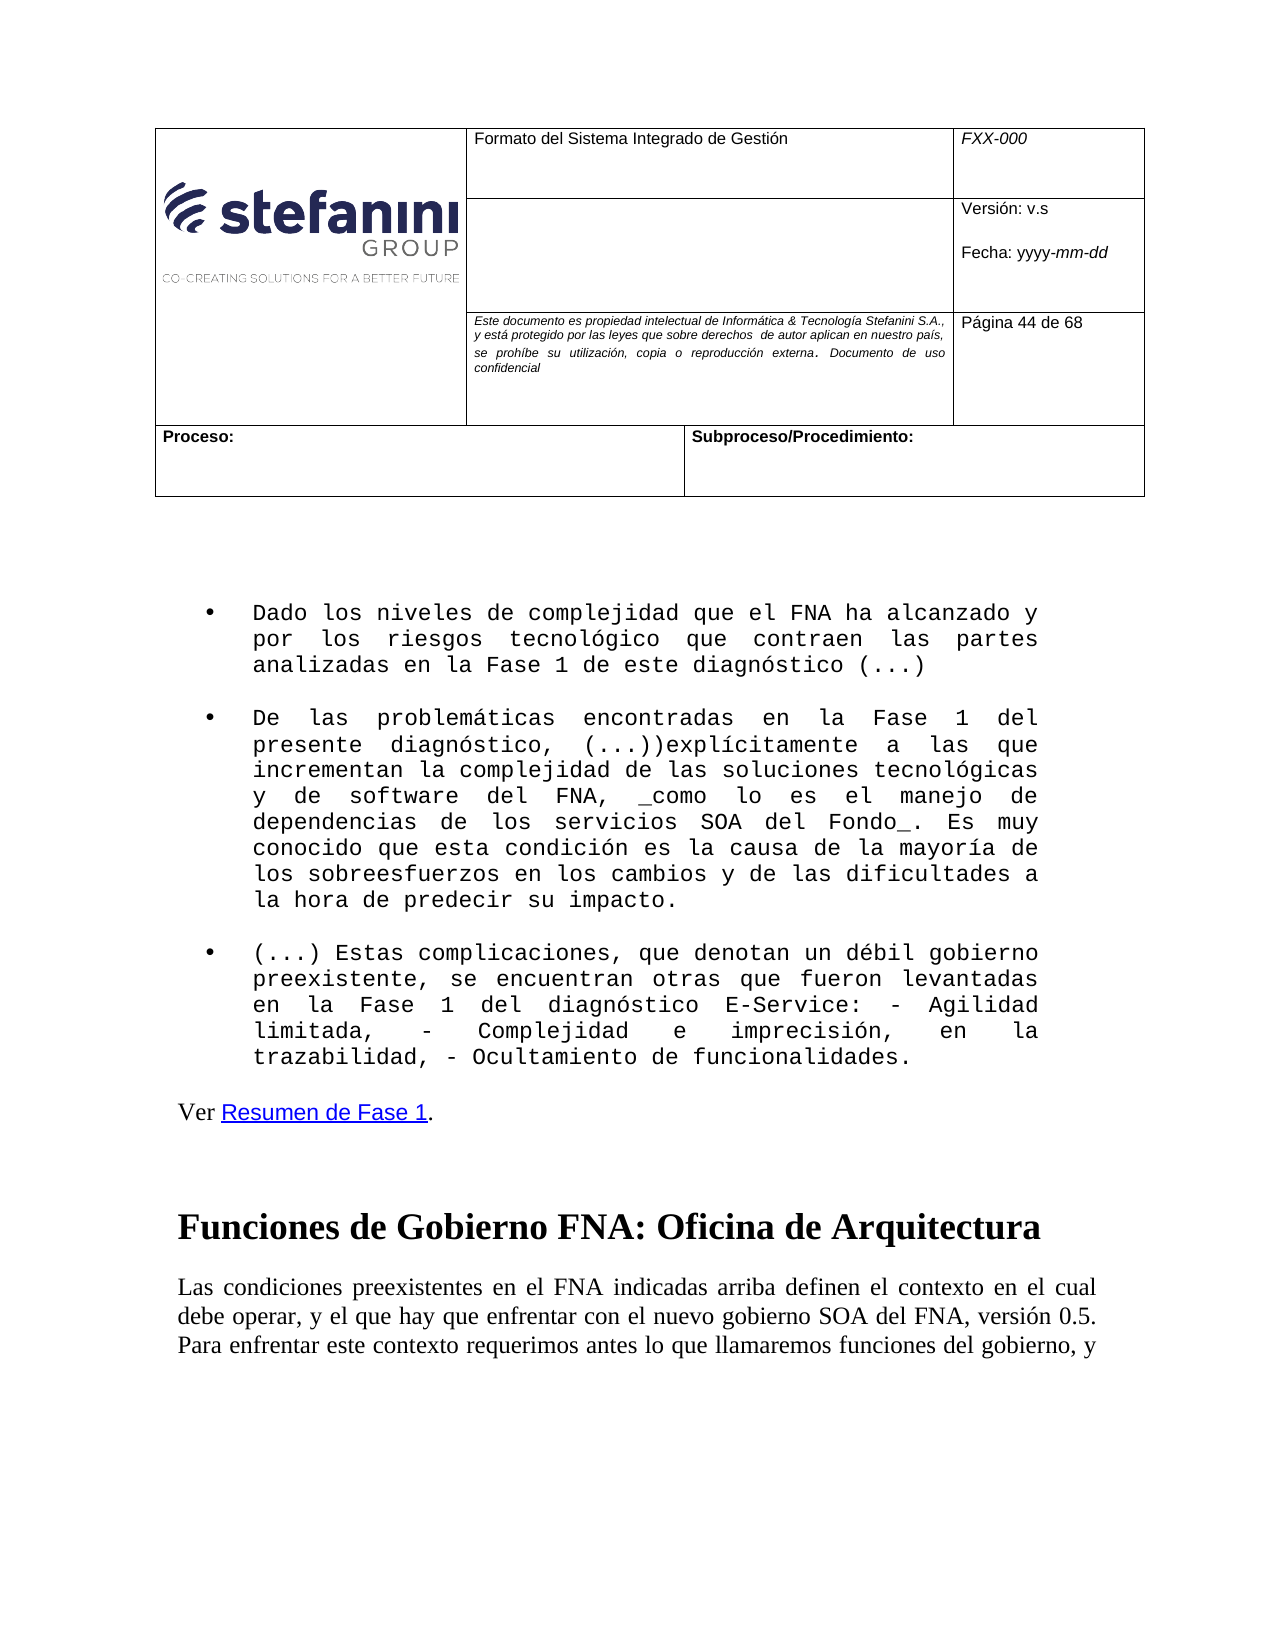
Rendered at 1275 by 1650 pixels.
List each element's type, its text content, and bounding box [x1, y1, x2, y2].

list (...) Estas complicaciones, que denotan un débil gobierno preexistente, se encuentran otras que fueron levantadas en la Fase 1 del diagnóstico E-Service: - Agilidad limitada, - Complejidad e imprecisión, en la trazabilidad, - Ocultamiento de funcionalidades. [202, 939, 1039, 1072]
picture [162, 182, 460, 286]
list De las problemáticas encontradas en la Fase 1 del presente diagnóstico, (...))explícitamente a las que incrementan la complejidad de las soluciones tecnológicas y de software del FNA, _como lo es el manejo de dependencias de los servicios SOA del Fondo_. Es muy conocido que esta condición es la causa de la mayoría de los sobreesfuerzos en los cambios y de las dificultades a la hora de predecir su impacto. [202, 704, 1039, 914]
subtitle Funciones de Gobierno FNA: Oficina de Arquitectura [177, 1204, 1098, 1247]
list Dado los niveles de complejidad que el FNA ha alcanzado y por los riesgos tecnológico que contraen las partes analizadas en la Fase 1 de este diagnóstico (...) [202, 599, 1039, 679]
text Ver Resumen de Fase 1. [177, 1097, 1098, 1125]
text Las condiciones preexistentes en el FNA indicadas arriba definen el contexto en el cual debe operar, y el que hay que enfrentar con el nuevo gobierno SOA del FNA, versión 0.5. Para enfrentar este contexto requerimos antes lo que llamaremos funciones del gobierno, y que estas sean explícitas para el contexto del FNA. Estas funciones deben tener un corresponsal directo, y este es la oficina de arquitectura del FNA (LOAF), dado que esta es la que las debe ejecutar. Por tanto, el modelo de gobierno FNA, v0.5, propuesto arriba, viene a jugar el rol del sistema u órgano operativo del que la oficina de arquitectura es el órgano ejectivo de este gobierno. [177, 1272, 1098, 1358]
